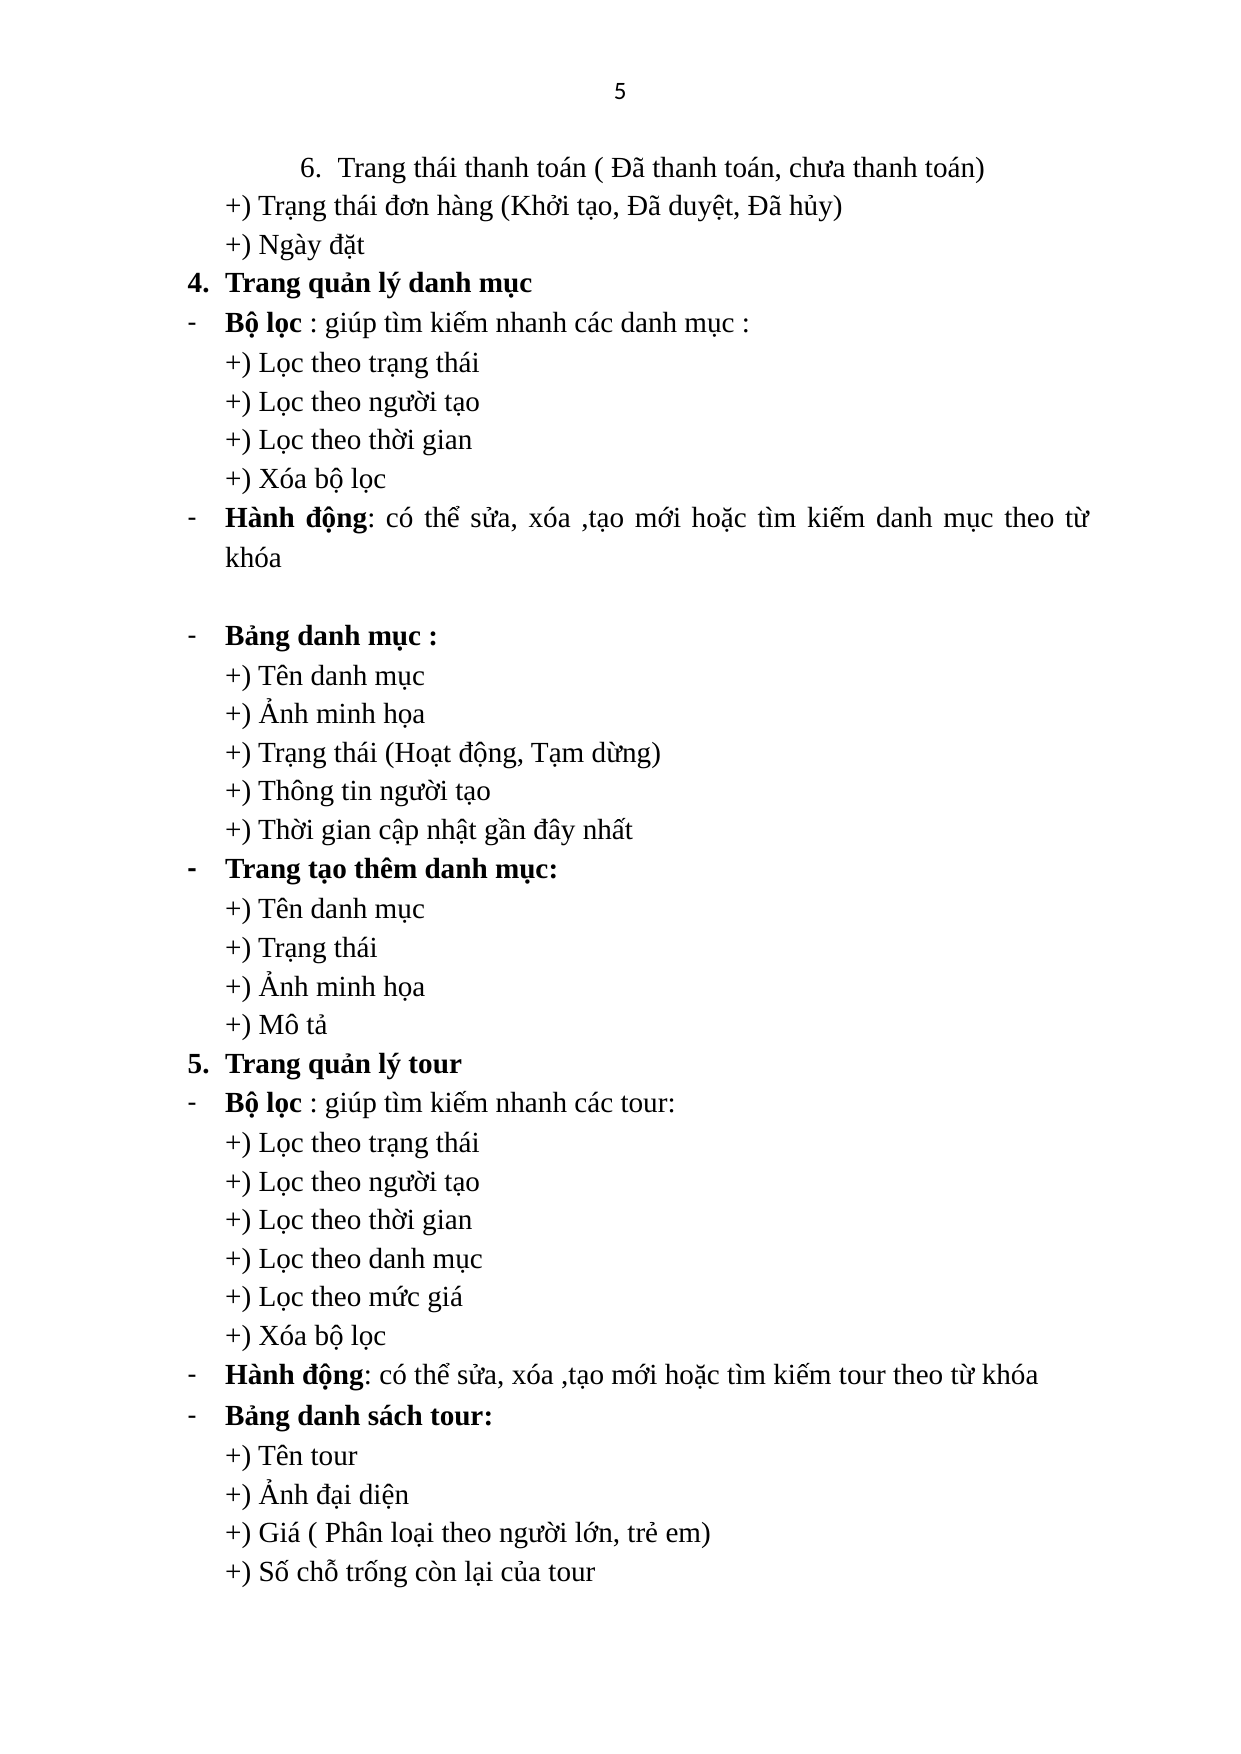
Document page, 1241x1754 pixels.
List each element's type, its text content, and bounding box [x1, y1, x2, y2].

list Trang tạo thêm danh mục: [187, 851, 1090, 886]
list +) Ngày đặt [225, 227, 1090, 261]
list +) Ảnh minh họa [225, 969, 1090, 1002]
list +) Lọc theo người tạo [225, 384, 1090, 417]
list +) Giá ( Phân loại theo người lớn, trẻ em) [225, 1515, 1090, 1549]
list Hành động: có thể sửa, xóa ,tạo mới hoặc tìm kiếm tour theo từ khóa [187, 1356, 1090, 1392]
list Bộ lọc : giúp tìm kiếm nhanh các danh mục : [187, 304, 1090, 340]
list +) Lọc theo người tạo [225, 1164, 1090, 1197]
list +) Ảnh minh họa [225, 696, 1090, 730]
list +) Lọc theo thời gian [225, 1202, 1090, 1236]
list Trang quản lý danh mục [187, 266, 1090, 299]
list +) Mô tả [225, 1007, 1090, 1041]
list +) Lọc theo mức giá [225, 1279, 1090, 1313]
list +) Tên danh mục [225, 658, 1090, 691]
list +) Trạng thái [225, 930, 1090, 964]
list Hành động: có thể sửa, xóa ,tạo mới hoặc tìm kiếm danh mục theo từ khóa [187, 499, 1090, 573]
list +) Trạng thái đơn hàng (Khởi tạo, Đã duyệt, Đã hủy) [225, 188, 1090, 222]
list +) Tên danh mục [225, 892, 1090, 925]
list +) Số chỗ trống còn lại của tour [225, 1554, 1090, 1587]
list +) Lọc theo danh mục [225, 1241, 1090, 1274]
list +) Thông tin người tạo [225, 773, 1090, 807]
list Trang quản lý tour [187, 1046, 1090, 1079]
list +) Trạng thái (Hoạt động, Tạm dừng) [225, 735, 1090, 768]
list +) Xóa bộ lọc [225, 1318, 1090, 1351]
list Bộ lọc : giúp tìm kiếm nhanh các tour: [187, 1084, 1090, 1120]
list +) Lọc theo trạng thái [225, 1125, 1090, 1159]
list +) Xóa bộ lọc [225, 461, 1090, 494]
list +) Lọc theo trạng thái [225, 345, 1090, 379]
list +) Thời gian cập nhật gần đây nhất [225, 812, 1090, 846]
list +) Ảnh đại diện [225, 1477, 1090, 1510]
list +) Lọc theo thời gian [225, 422, 1090, 456]
list +) Tên tour [225, 1438, 1090, 1472]
list Bảng danh sách tour: [187, 1397, 1090, 1433]
list Trang thái thanh toán ( Đã thanh toán, chưa thanh toán) [300, 150, 1090, 183]
list Bảng danh mục : [187, 617, 1090, 653]
